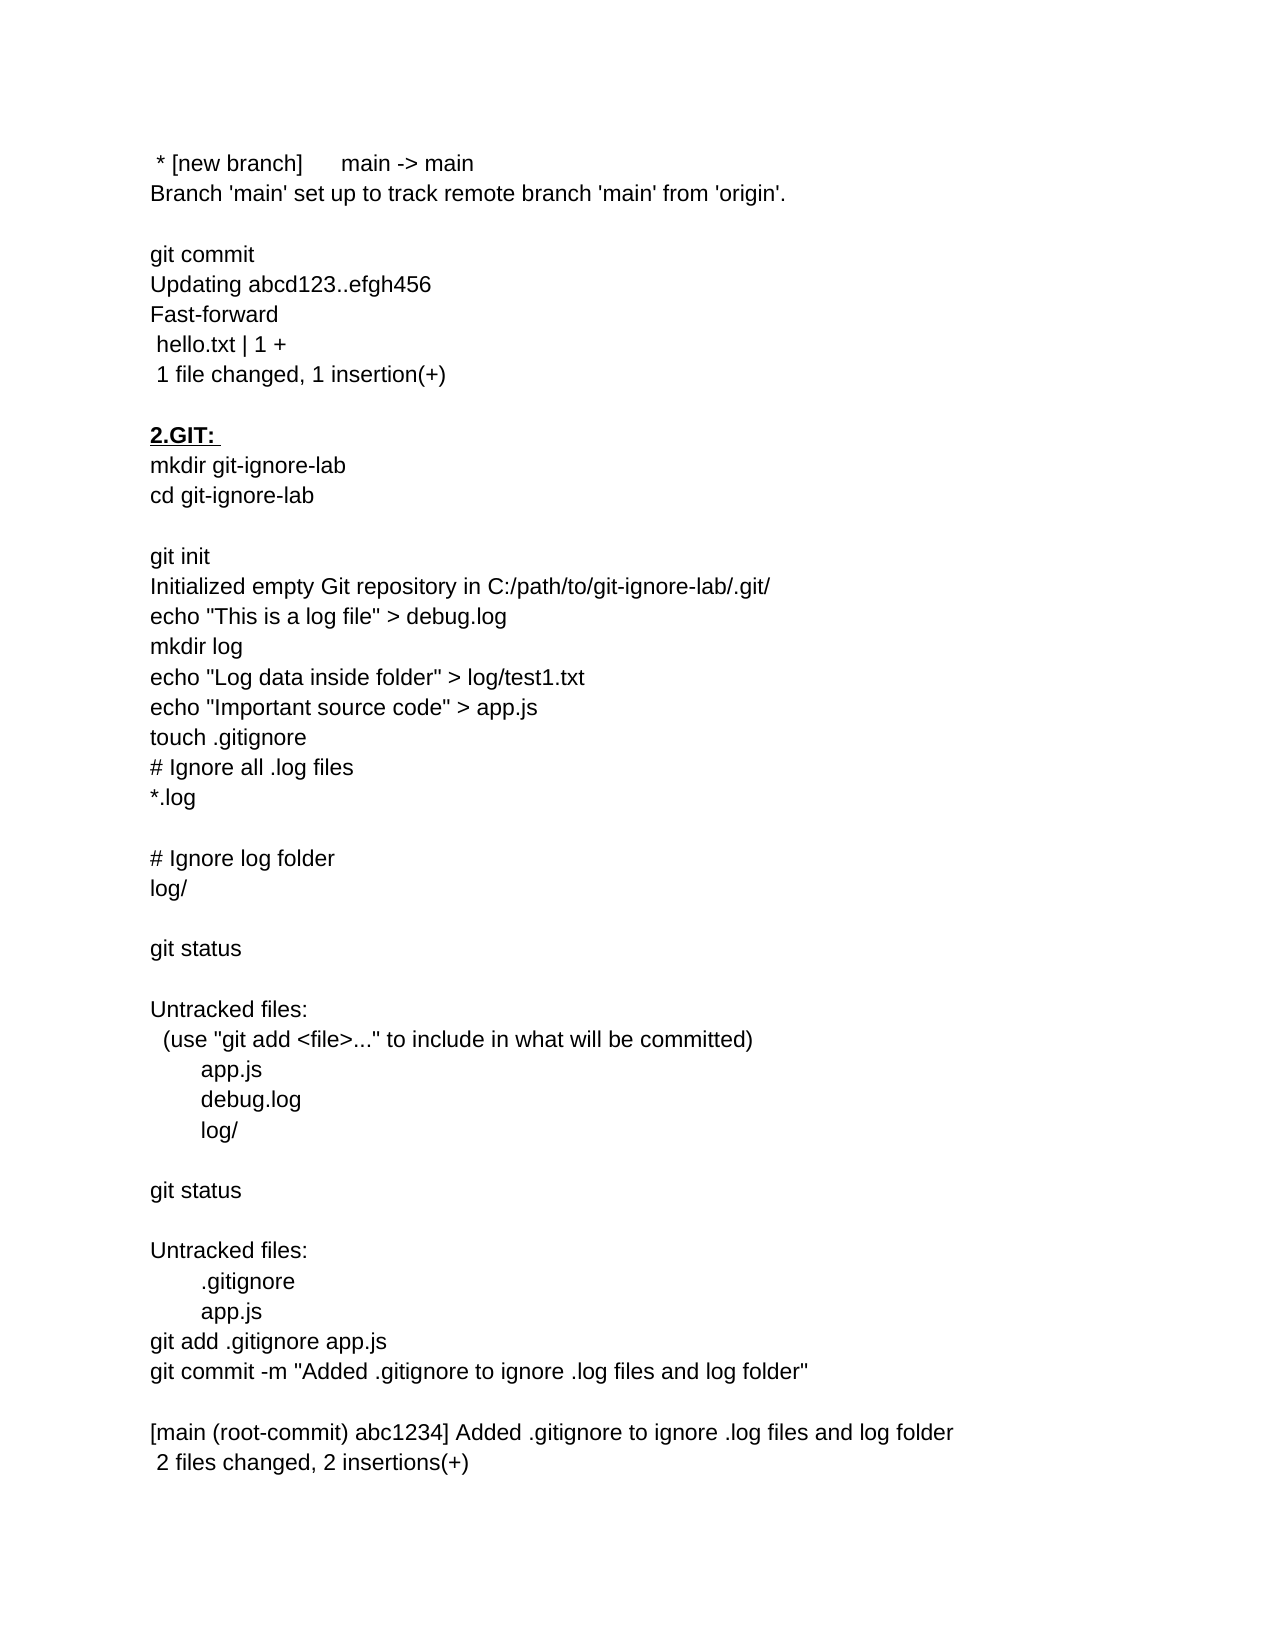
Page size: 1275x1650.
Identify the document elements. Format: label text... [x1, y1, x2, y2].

text 2 files changed, 2 insertions(+) [150, 1449, 1125, 1475]
text git status [150, 1177, 1125, 1203]
text git status [150, 935, 1125, 962]
text touch .gitignore [150, 724, 1125, 750]
text debug.log [150, 1086, 1125, 1113]
text mkdir log [150, 633, 1125, 660]
text echo "Important source code" > app.js [150, 694, 1125, 720]
text echo "Log data inside folder" > log/test1.txt [150, 663, 1125, 690]
text cd git-ignore-lab [150, 482, 1125, 509]
text git add .gitignore app.js [150, 1328, 1125, 1354]
text (use "git add <file>..." to include in what will be committed) [150, 1026, 1125, 1052]
text git init [150, 543, 1125, 569]
text # Ignore log folder [150, 845, 1125, 871]
text Branch 'main' set up to track remote branch 'main' from 'origin'. [150, 180, 1125, 207]
text Untracked files: [150, 1237, 1125, 1264]
text 1 file changed, 1 insertion(+) [150, 361, 1125, 388]
text git commit -m "Added .gitignore to ignore .log files and log folder" [150, 1358, 1125, 1385]
text app.js [150, 1298, 1125, 1324]
text Untracked files: [150, 996, 1125, 1022]
text Initialized empty Git repository in C:/path/to/git-ignore-lab/.git/ [150, 573, 1125, 599]
text Fast-forward [150, 301, 1125, 327]
text * [new branch] main -> main [150, 150, 1125, 176]
text Updating abcd123..efgh456 [150, 271, 1125, 297]
text # Ignore all .log files [150, 754, 1125, 781]
text *.log [150, 784, 1125, 811]
text echo "This is a log file" > debug.log [150, 603, 1125, 629]
text 2.GIT: [150, 422, 1125, 448]
text log/ [150, 875, 1125, 901]
text mkdir git-ignore-lab [150, 452, 1125, 478]
text hello.txt | 1 + [150, 331, 1125, 358]
text app.js [150, 1056, 1125, 1083]
text .gitignore [150, 1268, 1125, 1294]
text git commit [150, 241, 1125, 267]
text log/ [150, 1117, 1125, 1143]
text [main (root-commit) abc1234] Added .gitignore to ignore .log files and log folder [150, 1419, 1125, 1445]
